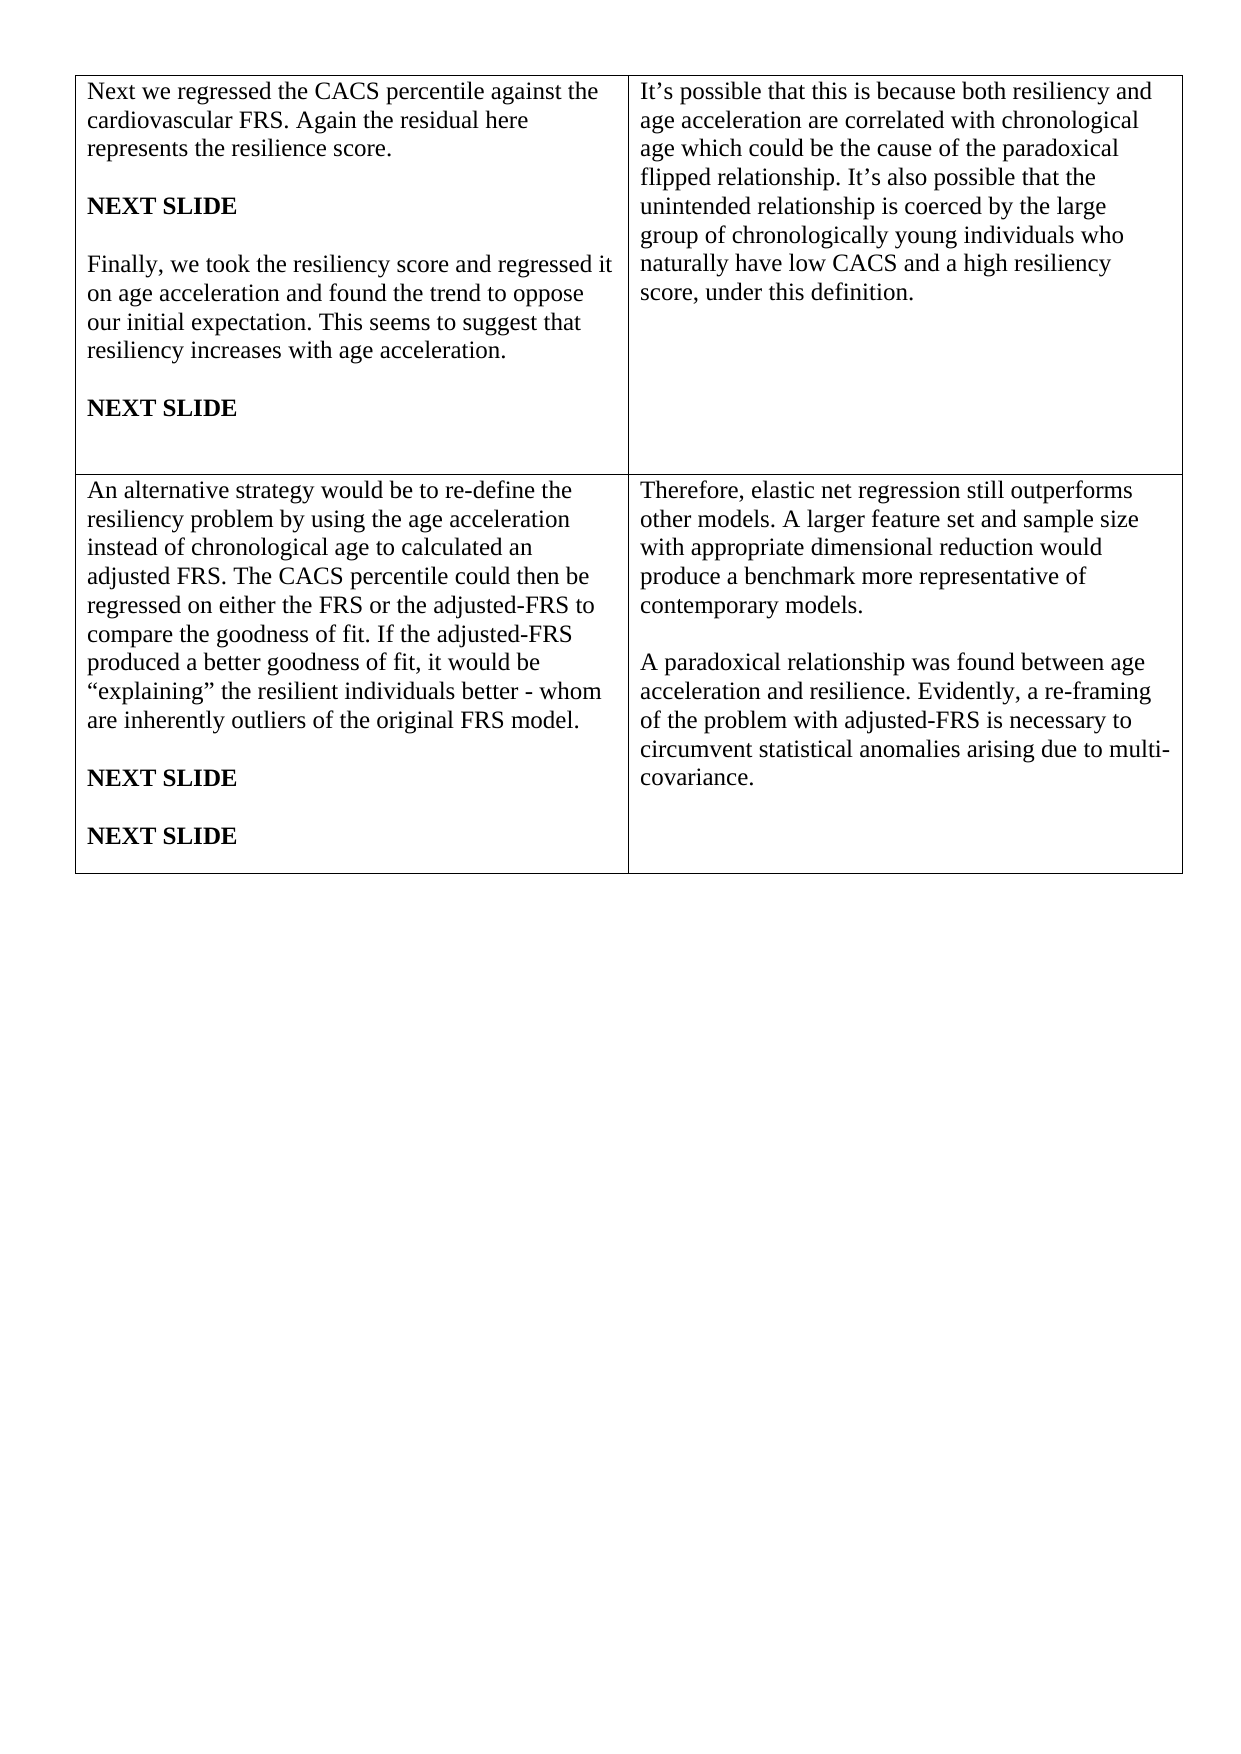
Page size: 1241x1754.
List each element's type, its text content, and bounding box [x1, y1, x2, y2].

table_cell Therefore, elastic net regression still outperforms other models. A larger feature set and sample size with appropriate dimensional reduction would produce a benchmark more representative of contemporary models. A paradoxical relationship was found between age acceleration and resilience. Evidently, a re-framing of the problem with adjusted-FRS is necessary to circumvent statistical anomalies arising due to multi-covariance. [629, 475, 1182, 873]
table_cell It’s possible that this is because both resiliency and age acceleration are correlated with chronological age which could be the cause of the paradoxical flipped relationship. It’s also possible that the unintended relationship is coerced by the large group of chronologically young individuals who naturally have low CACS and a high resiliency score, under this definition. [629, 76, 1182, 474]
table_cell An alternative strategy would be to re-define the resiliency problem by using the age acceleration instead of chronological age to calculated an adjusted FRS. The CACS percentile could then be regressed on either the FRS or the adjusted-FRS to compare the goodness of fit. If the adjusted-FRS produced a better goodness of fit, it would be “explaining” the resilient individuals better - whom are inherently outliers of the original FRS model. NEXT SLIDE NEXT SLIDE [76, 475, 628, 873]
table_cell Next we regressed the CACS percentile against the cardiovascular FRS. Again the residual here represents the resilience score. NEXT SLIDE Finally, we took the resiliency score and regressed it on age acceleration and found the trend to oppose our initial expectation. This seems to suggest that resiliency increases with age acceleration. NEXT SLIDE [76, 76, 628, 474]
